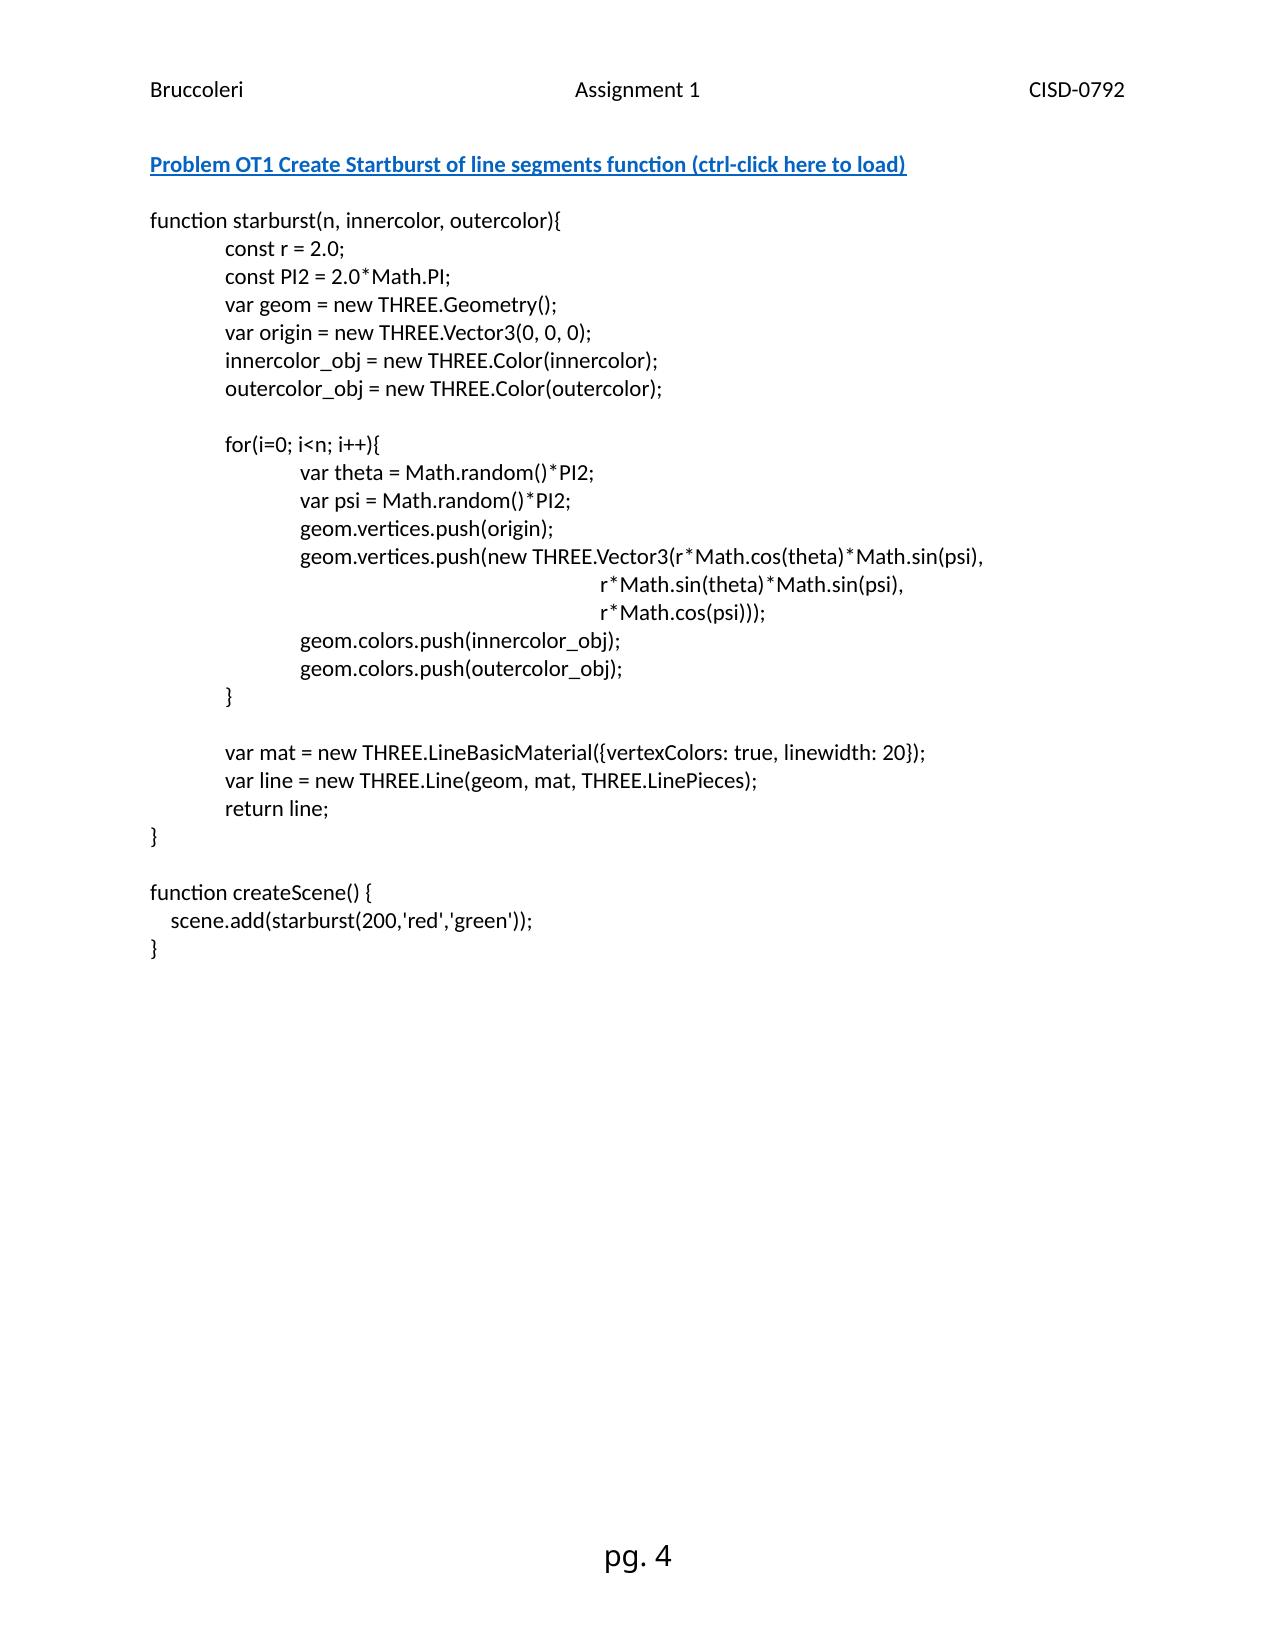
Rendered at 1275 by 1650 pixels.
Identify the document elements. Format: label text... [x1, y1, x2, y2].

text } [150, 682, 1125, 710]
text scene.add(starburst(200,'red','green')); [150, 907, 1125, 934]
text const r = 2.0; [150, 234, 1125, 262]
text r*Math.cos(psi))); [150, 598, 1125, 626]
text r*Math.sin(theta)*Math.sin(psi), [150, 570, 1125, 598]
text } [150, 822, 1125, 851]
text const PI2 = 2.0*Math.PI; [150, 262, 1125, 290]
text Problem OT1 Create Startburst of line segments function (ctrl-click here to load) [150, 150, 1125, 178]
text for(i=0; i<n; i++){ [150, 430, 1125, 458]
text } [150, 934, 1125, 963]
text geom.vertices.push(new THREE.Vector3(r*Math.cos(theta)*Math.sin(psi), [150, 542, 1125, 570]
text geom.colors.push(innercolor_obj); [150, 626, 1125, 654]
text outercolor_obj = new THREE.Color(outercolor); [150, 374, 1125, 402]
text var geom = new THREE.Geometry(); [150, 290, 1125, 318]
text geom.vertices.push(origin); [150, 514, 1125, 542]
text var psi = Math.random()*PI2; [150, 486, 1125, 514]
text innercolor_obj = new THREE.Color(innercolor); [150, 346, 1125, 374]
text return line; [150, 794, 1125, 822]
text function createScene() { [150, 878, 1125, 907]
text geom.colors.push(outercolor_obj); [150, 654, 1125, 682]
text var line = new THREE.Line(geom, mat, THREE.LinePieces); [150, 766, 1125, 794]
text var mat = new THREE.LineBasicMaterial({vertexColors: true, linewidth: 20}); [150, 738, 1125, 766]
text var origin = new THREE.Vector3(0, 0, 0); [150, 318, 1125, 346]
text function starburst(n, innercolor, outercolor){ [150, 206, 1125, 234]
text var theta = Math.random()*PI2; [150, 458, 1125, 486]
